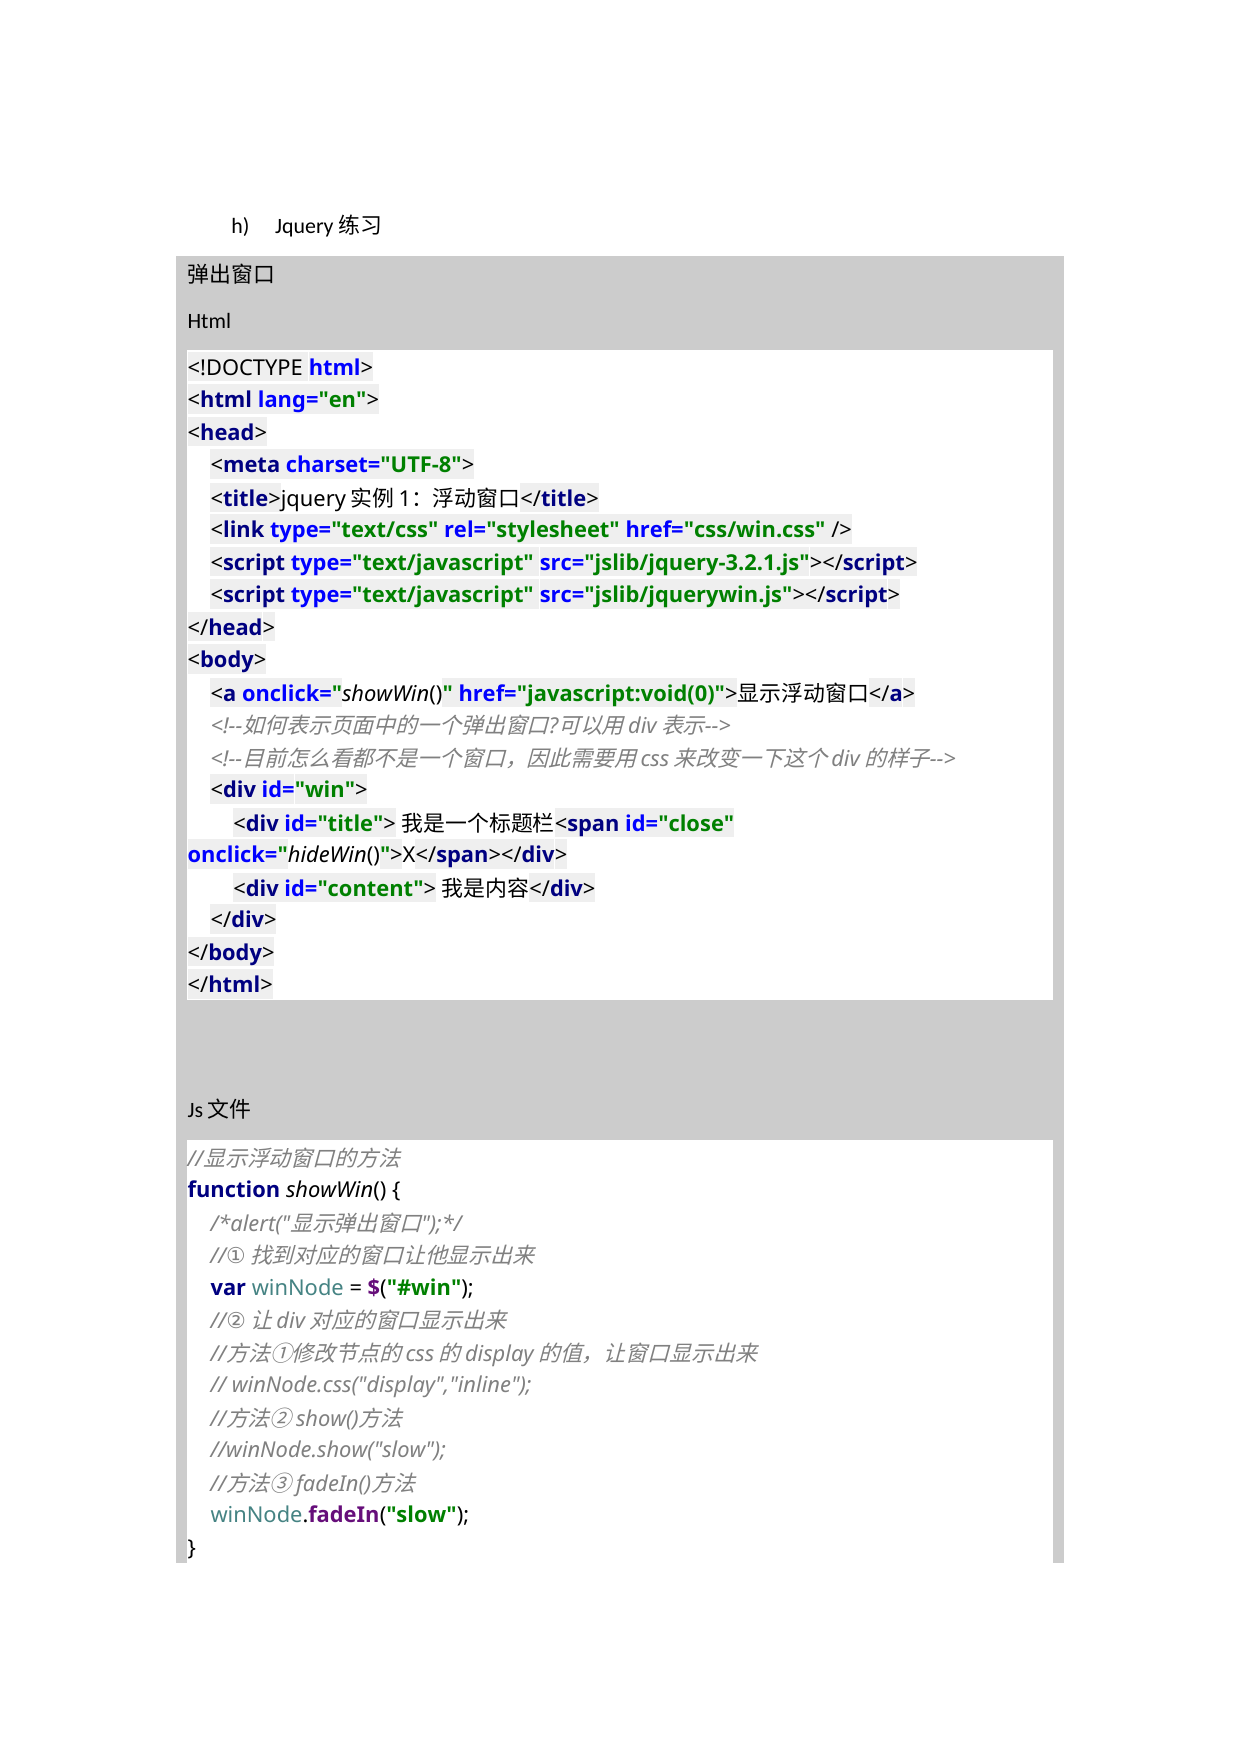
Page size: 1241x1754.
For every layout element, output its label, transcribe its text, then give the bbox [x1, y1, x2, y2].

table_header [176, 256, 1064, 1563]
list Jquery练习 [231, 208, 1053, 240]
